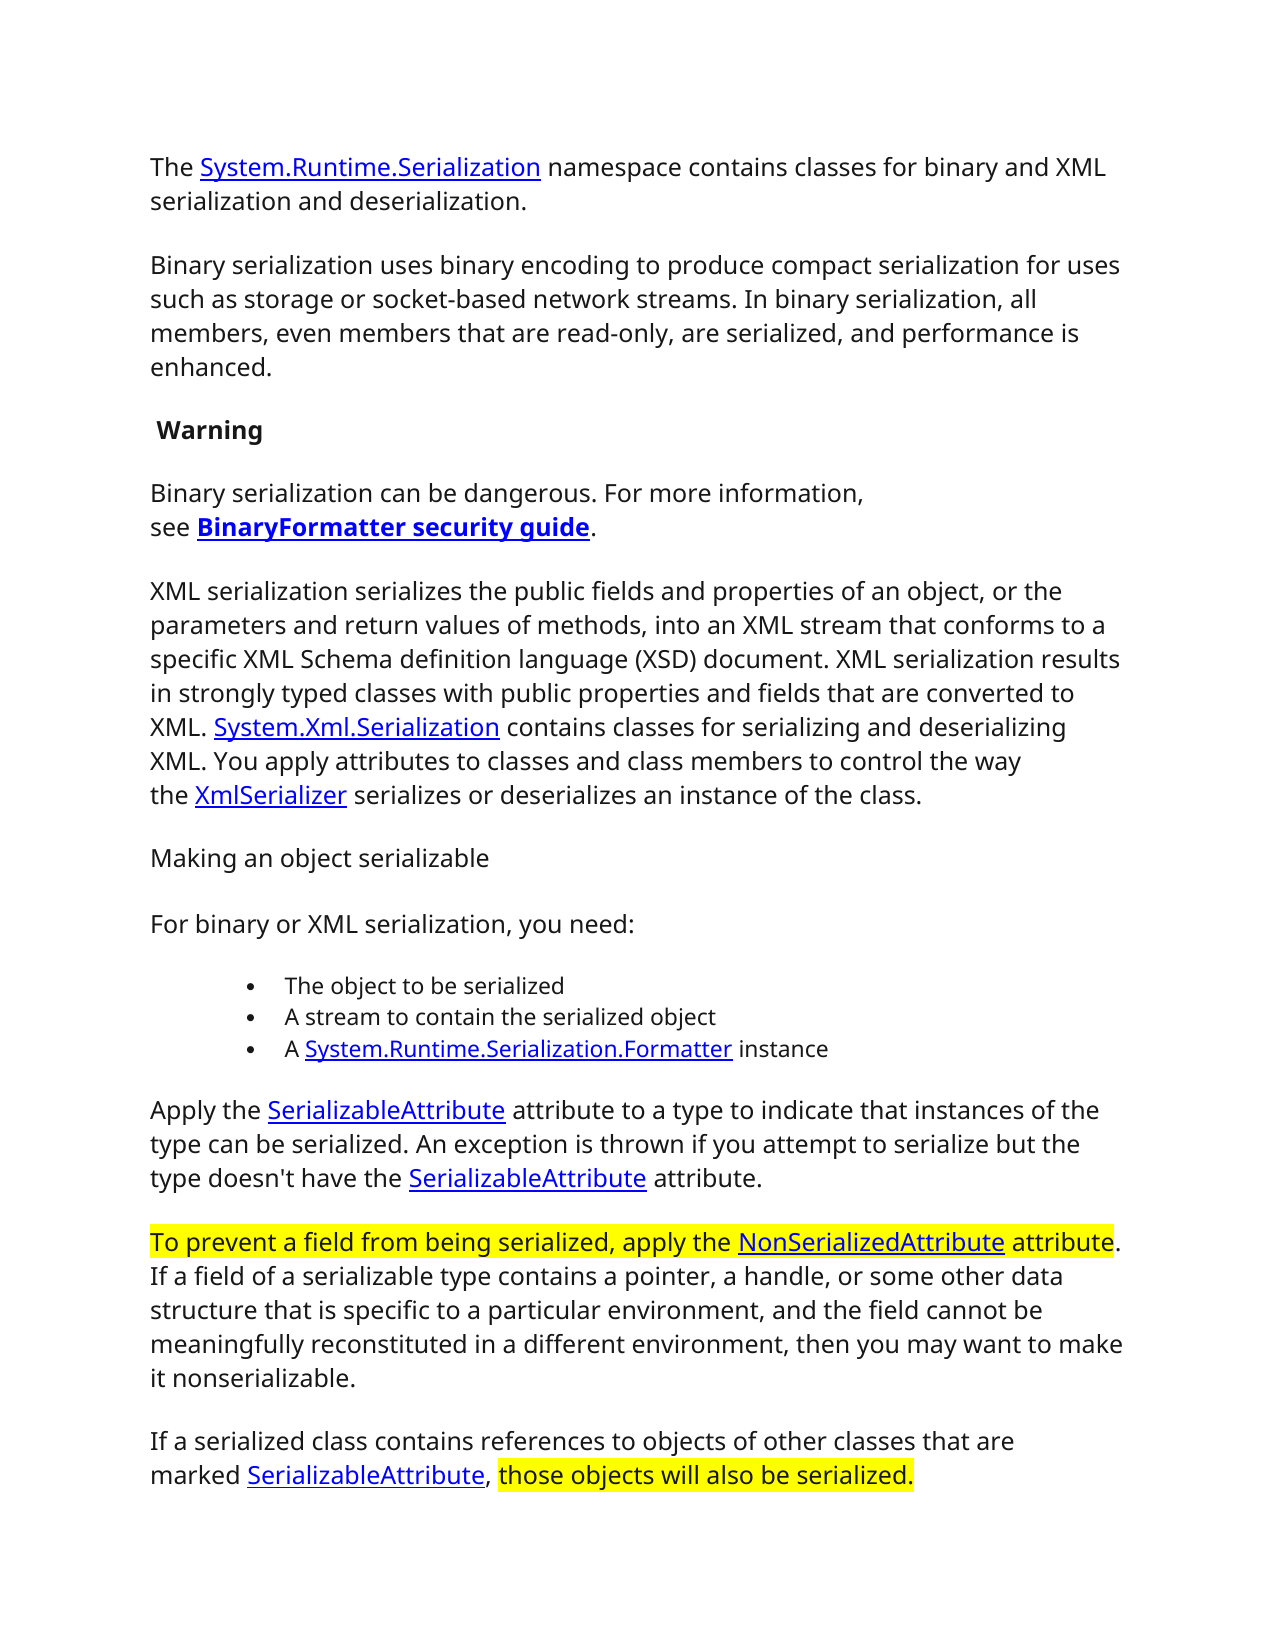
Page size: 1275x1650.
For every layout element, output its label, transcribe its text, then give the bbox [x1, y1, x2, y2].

title Warning [150, 413, 1125, 447]
subtitle Making an object serializable [150, 841, 1125, 875]
text Binary serialization can be dangerous. For more information, see BinaryFormatter security guide. [150, 476, 1125, 544]
text To prevent a field from being serialized, apply the NonSerializedAttribute attribute. If a field of a serializable type contains a pointer, a handle, or some other data structure that is specific to a particular environment, and the field cannot be meaningfully reconstituted in a different environment, then you may want to make it nonserializable. [150, 1224, 1125, 1394]
text The System.Runtime.Serialization namespace contains classes for binary and XML serialization and deserialization. [150, 150, 1125, 218]
text Binary serialization uses binary encoding to produce compact serialization for uses such as storage or socket-based network streams. In binary serialization, all members, even members that are read-only, are serialized, and performance is enhanced. [150, 247, 1125, 383]
list A System.Runtime.Serialization.Formatter instance [247, 1032, 1125, 1064]
text If a serialized class contains references to objects of other classes that are marked SerializableAttribute, those objects will also be serialized. [150, 1424, 1125, 1492]
list A stream to contain the serialized object [247, 1001, 1125, 1032]
text Apply the SerializableAttribute attribute to a type to indicate that instances of the type can be serialized. An exception is thrown if you attempt to serialize but the type doesn't have the SerializableAttribute attribute. [150, 1093, 1125, 1195]
list The object to be serialized [247, 970, 1125, 1001]
text For binary or XML serialization, you need: [150, 907, 1125, 941]
text XML serialization serializes the public fields and properties of an object, or the parameters and return values of methods, into an XML stream that conforms to a specific XML Schema definition language (XSD) document. XML serialization results in strongly typed classes with public properties and fields that are converted to XML. System.Xml.Serialization contains classes for serializing and deserializing XML. You apply attributes to classes and class members to control the way the XmlSerializer serializes or deserializes an instance of the class. [150, 573, 1125, 812]
